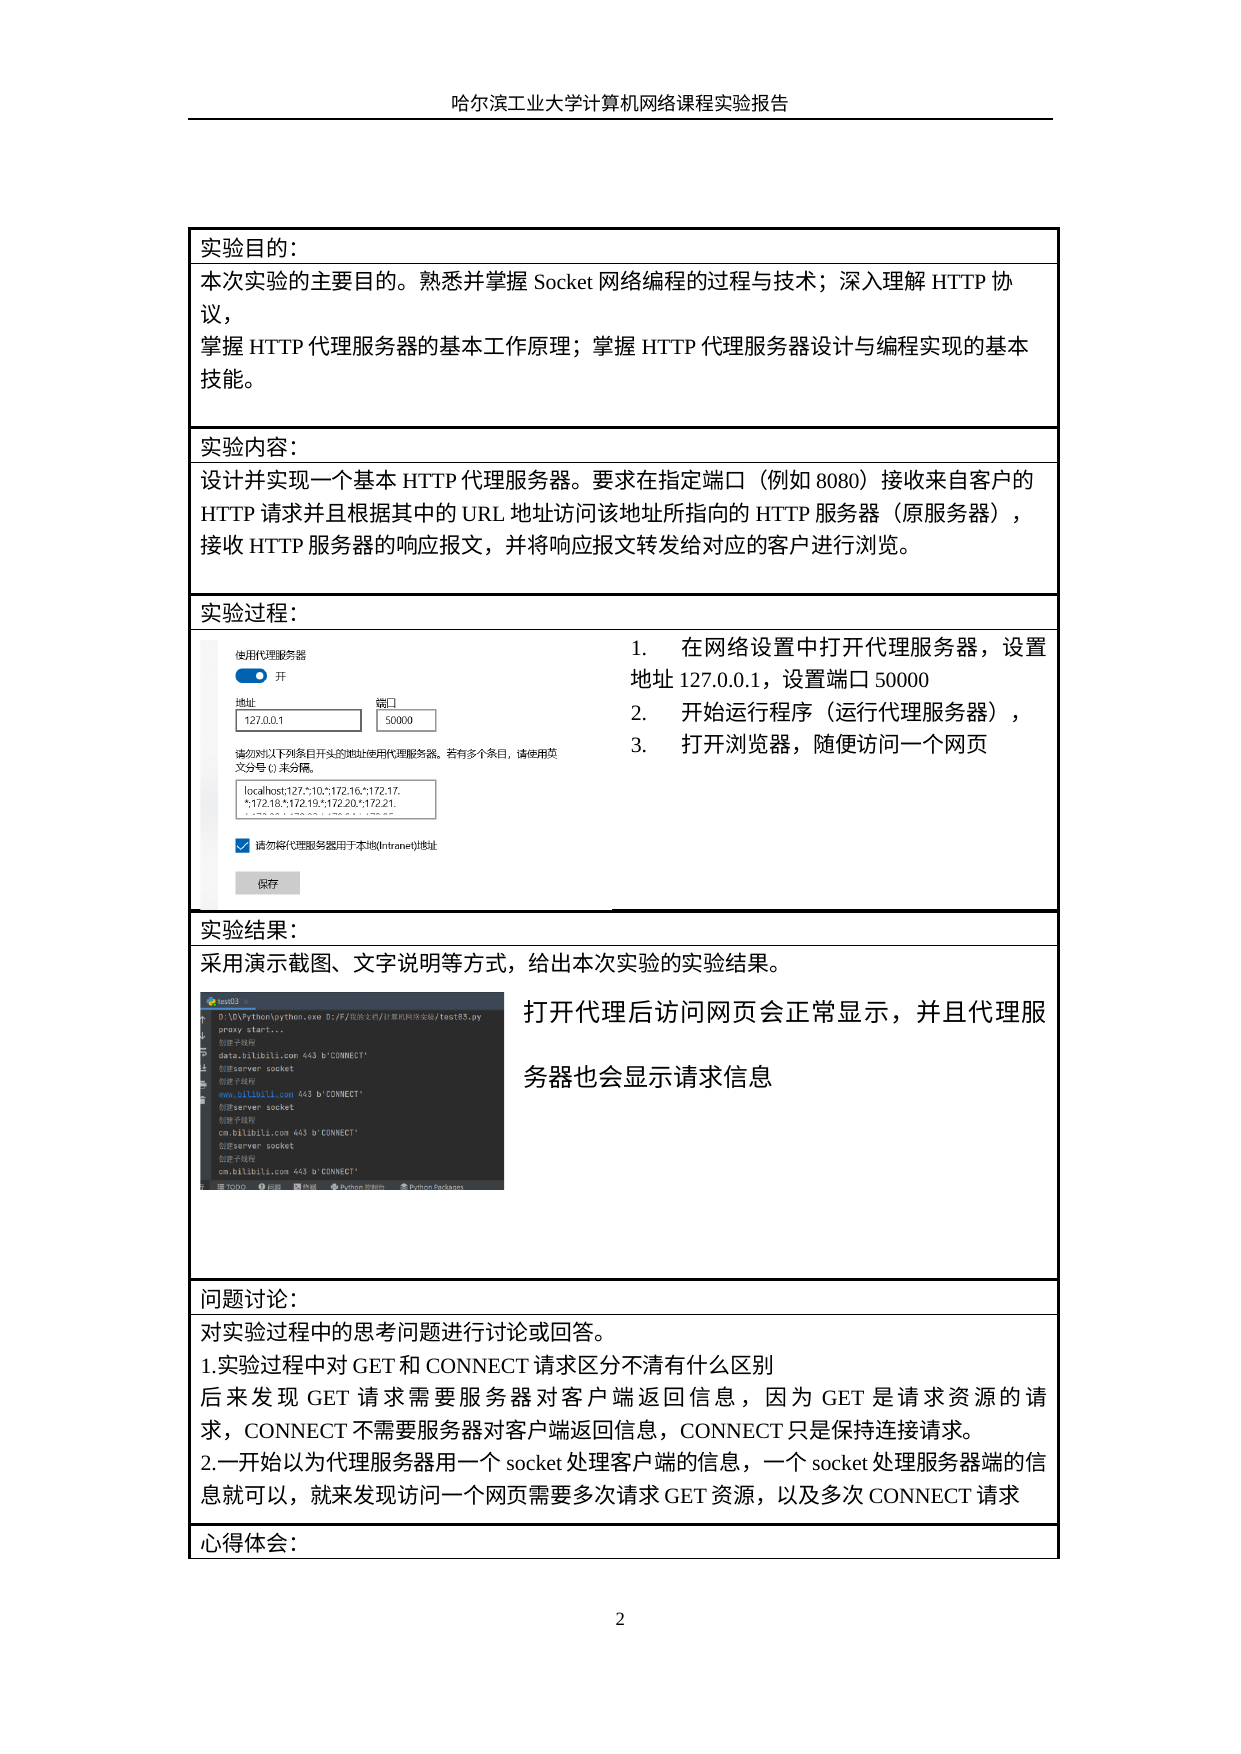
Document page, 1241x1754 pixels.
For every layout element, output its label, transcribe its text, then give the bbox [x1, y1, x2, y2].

table_cell 实验内容： [191, 429, 1057, 462]
picture [200, 640, 612, 910]
picture [200, 992, 505, 1190]
table_cell 心得体会： [191, 1526, 1057, 1558]
table_cell 在网络设置中打开代理服务器，设置地址127.0.0.1，设置端口50000 开始运行程序（运行代理服务器）， 打开浏览器，随便访问一个网页 [191, 630, 1057, 909]
table_cell 对实验过程中的思考问题进行讨论或回答。 1.实验过程中对GET和CONNECT请求区分不清有什么区别 后来发现GET请求需要服务器对客户端返回信息，因为GET是请求资源的请求，CONNECT不需要服务器对客户端返回信息，CONNECT只是保持连接请求。 2.一开始以为代理服务器用一个socket处理客户端的信息，一个socket处理服务器端的信息就可以，就来发现访问一个网页需要多次请求GET资源，以及多次CONNECT请求 [191, 1315, 1057, 1522]
table_cell 设计并实现⼀个基本 HTTP 代理服务器。要求在指定端⼝（例如8080）接收来⾃客户的 HTTP 请求并且根据其中的 URL 地址访问该地址所指向的 HTTP 服务器（原服务器），接收 HTTP 服务器的响应报⽂，并将响应报⽂转发给对应的客户进⾏浏览。 [191, 463, 1057, 593]
table_cell 实验结果： [191, 913, 1057, 945]
table_header 实验目的： [191, 230, 1057, 263]
table_cell 采用演示截图、文字说明等方式，给出本次实验的实验结果。 打开代理后访问网页会正常显示，并且代理服务器也会显示请求信息 [191, 946, 1057, 1278]
table_cell 实验过程： [191, 596, 1057, 628]
table_cell 本次实验的主要目的。熟悉并掌握 Socket ⽹络编程的过程与技术；深⼊理解 HTTP 协议， 掌握 HTTP 代理服务器的基本⼯作原理；掌握 HTTP 代理服务器设计与编程实现的基本技能。 [191, 264, 1057, 426]
table_cell 问题讨论： [191, 1281, 1057, 1314]
